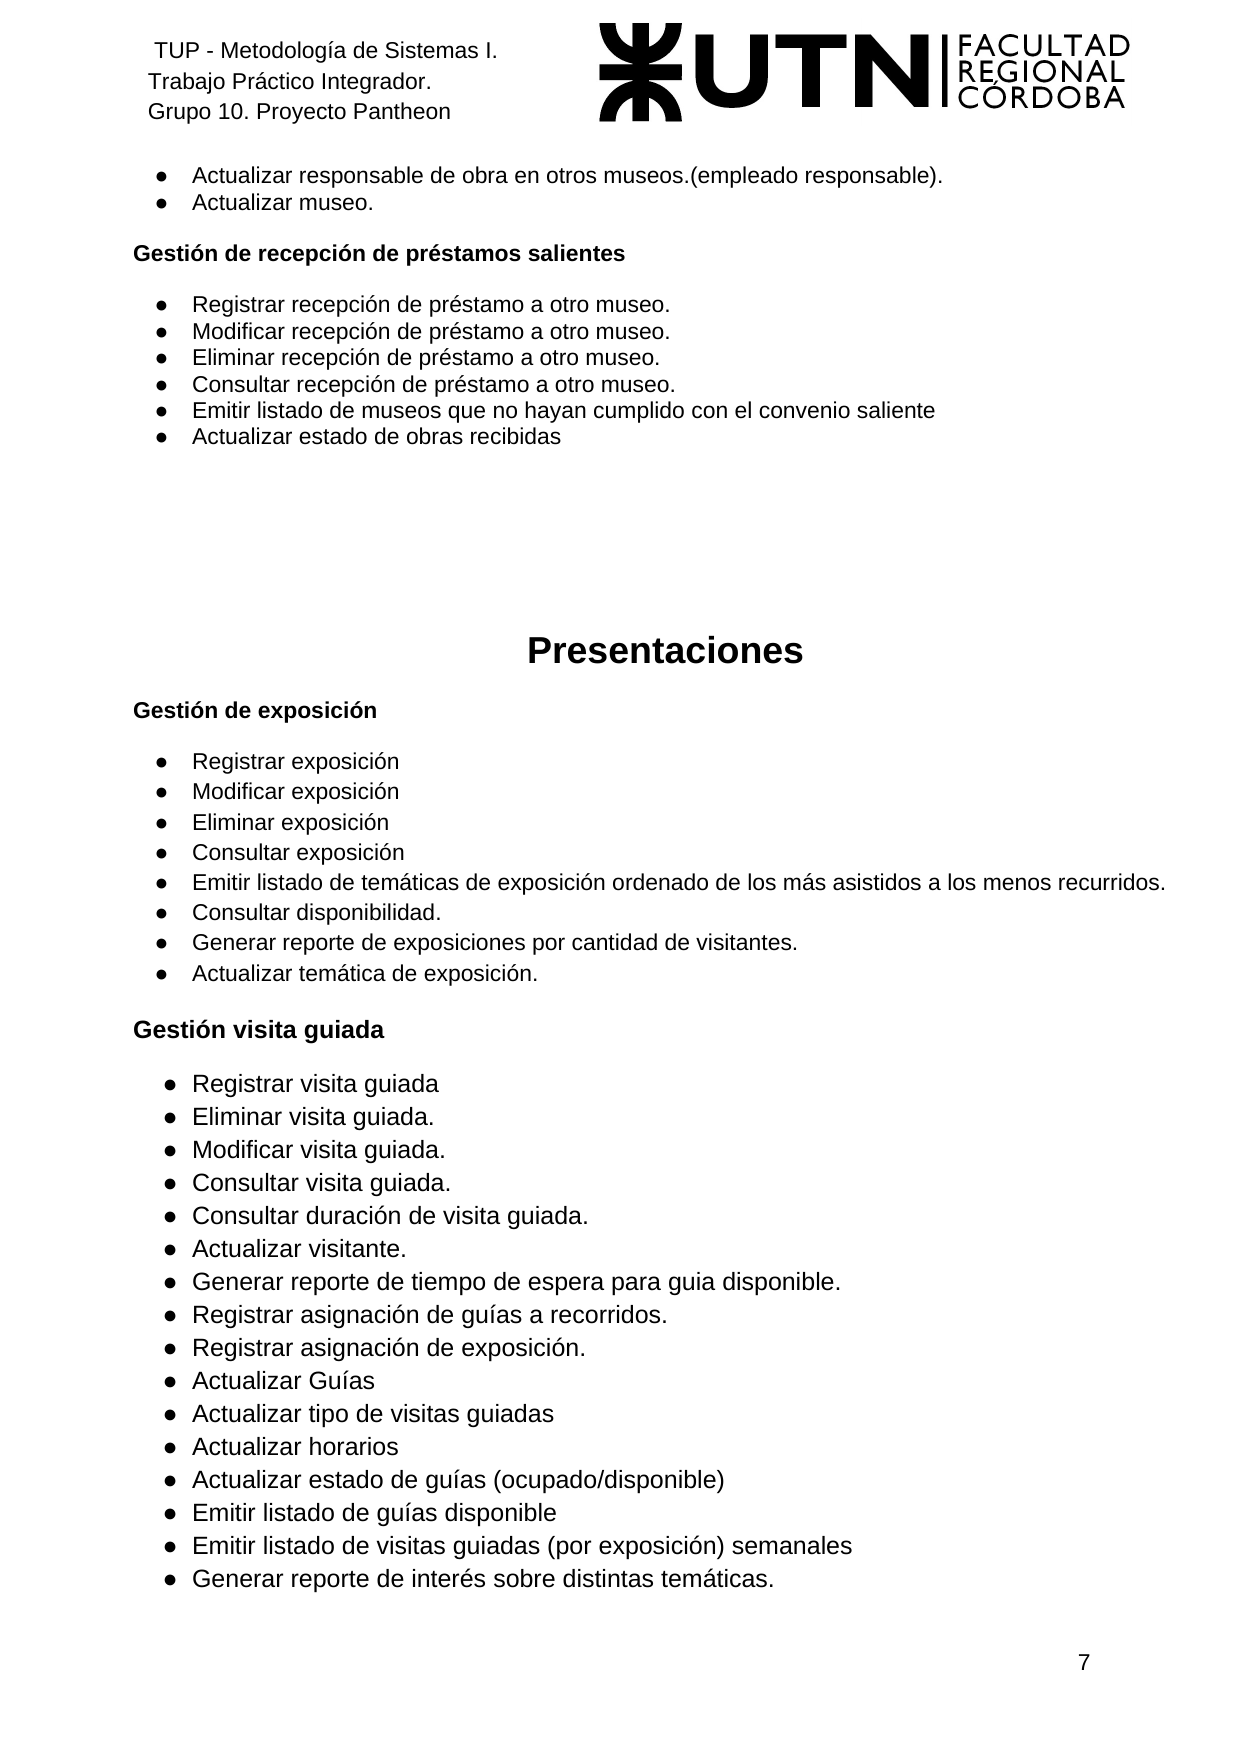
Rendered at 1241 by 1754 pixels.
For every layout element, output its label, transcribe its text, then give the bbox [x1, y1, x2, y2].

list Generar reporte de exposiciones por cantidad de visitantes. [154, 929, 1183, 956]
list Registrar visita guiada [162, 1068, 1183, 1097]
list Emitir listado de temáticas de exposición ordenado de los más asistidos a los menos recurridos. [154, 869, 1183, 895]
list Consultar exposición [154, 839, 1183, 865]
list Eliminar recepción de préstamo a otro museo. [154, 344, 1183, 371]
list Registrar asignación de guías a recorridos. [162, 1300, 1183, 1328]
text Gestión de exposición [133, 697, 1183, 723]
list Consultar visita guiada. [162, 1168, 1183, 1196]
list Emitir listado de visitas guiadas (por exposición) semanales [162, 1531, 1183, 1559]
list Actualizar tipo de visitas guiadas [162, 1399, 1183, 1427]
list Actualizar temática de exposición. [154, 959, 1183, 986]
list Consultar disponibilidad. [154, 899, 1183, 926]
list Modificar visita guiada. [162, 1134, 1183, 1163]
list Eliminar visita guiada. [162, 1102, 1183, 1130]
list Actualizar horarios [162, 1432, 1183, 1461]
list Modificar recepción de préstamo a otro museo. [154, 318, 1183, 344]
list Generar reporte de tiempo de espera para guia disponible. [162, 1267, 1183, 1295]
list Generar reporte de interés sobre distintas temáticas. [162, 1564, 1183, 1593]
list Emitir listado de museos que no hayan cumplido con el convenio saliente [154, 397, 1183, 423]
list Emitir listado de guías disponible [162, 1498, 1183, 1527]
list Actualizar estado de guías (ocupado/disponible) [162, 1465, 1183, 1493]
list Eliminar exposición [154, 808, 1183, 835]
list Actualizar visitante. [162, 1234, 1183, 1262]
list Actualizar responsable de obra en otros museos.(empleado responsable). [154, 162, 1183, 189]
text Presentaciones [148, 629, 1183, 672]
list Consultar recepción de préstamo a otro museo. [154, 371, 1183, 397]
list Consultar duración de visita guiada. [162, 1201, 1183, 1229]
list Registrar exposición [154, 748, 1183, 774]
list Actualizar Guías [162, 1366, 1183, 1394]
list Actualizar estado de obras recibidas [154, 423, 1183, 449]
list Actualizar museo. [154, 189, 1183, 215]
text Gestión de recepción de préstamos salientes [133, 240, 1183, 266]
list Registrar asignación de exposición. [162, 1333, 1183, 1361]
list Registrar recepción de préstamo a otro museo. [154, 291, 1183, 318]
text Gestión visita guiada [133, 1015, 1183, 1043]
picture [592, 18, 1132, 126]
list Modificar exposición [154, 778, 1183, 805]
